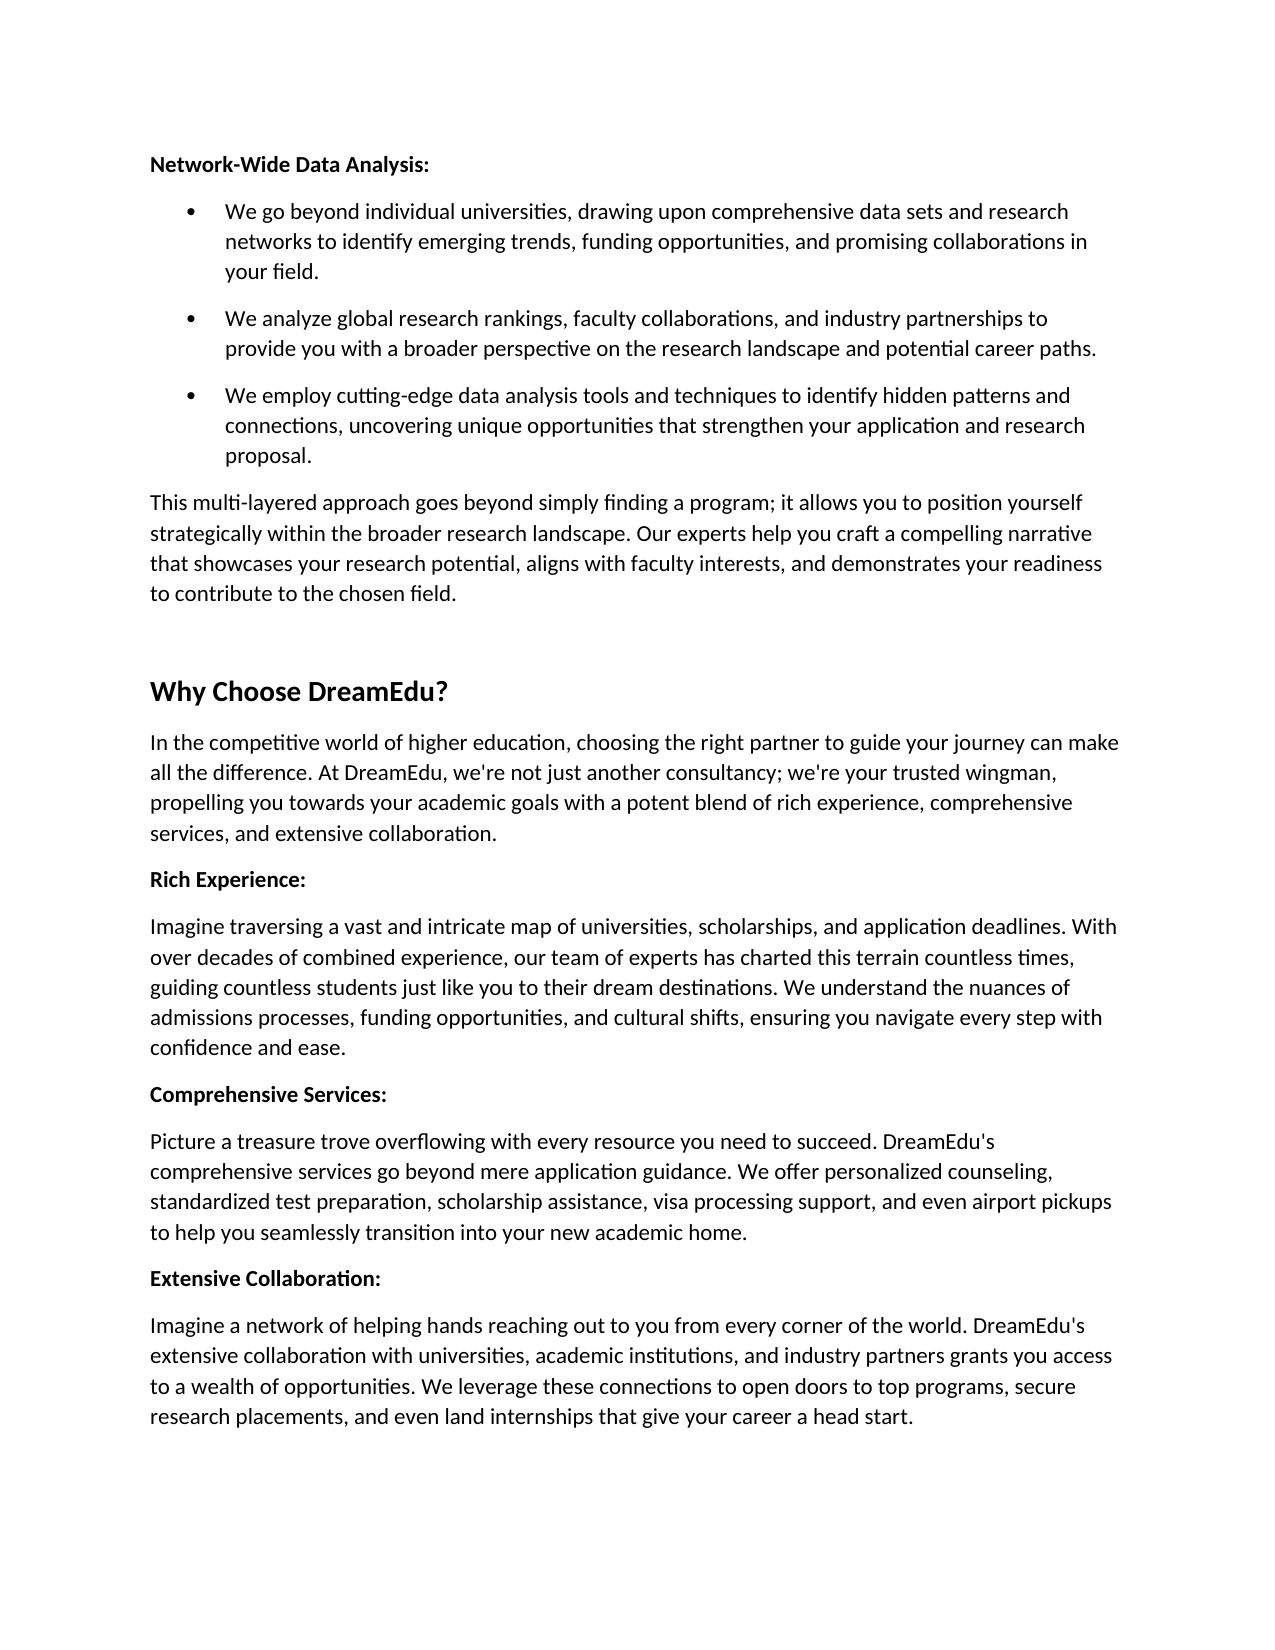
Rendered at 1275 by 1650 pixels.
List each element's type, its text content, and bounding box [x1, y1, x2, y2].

text Comprehensive Services: [150, 1080, 1125, 1108]
text Why Choose DreamEdu? [150, 673, 1125, 708]
text Imagine a network of helping hands reaching out to you from every corner of the world. DreamEdu's extensive collaboration with universities, academic institutions, and industry partners grants you access to a wealth of opportunities. We leverage these connections to open doors to top programs, secure research placements, and even land internships that give your career a head start. [150, 1311, 1125, 1430]
list We go beyond individual universities, drawing upon comprehensive data sets and research networks to identify emerging trends, funding opportunities, and promising collaborations in your field. [187, 197, 1125, 285]
text Imagine traversing a vast and intricate map of universities, scholarships, and application deadlines. With over decades of combined experience, our team of experts has charted this terrain countless times, guiding countless students just like you to their dream destinations. We understand the nuances of admissions processes, funding opportunities, and cultural shifts, ensuring you navigate every step with confidence and ease. [150, 912, 1125, 1061]
text Rich Experience: [150, 866, 1125, 893]
text In the competitive world of higher education, choosing the right partner to guide your journey can make all the difference. At DreamEdu, we're not just another consultancy; we're your trusted wingman, propelling you towards your academic goals with a potent blend of rich experience, comprehensive services, and extensive collaboration. [150, 728, 1125, 847]
text Extensive Collaboration: [150, 1264, 1125, 1292]
list We employ cutting-edge data analysis tools and techniques to identify hidden patterns and connections, uncovering unique opportunities that strengthen your application and research proposal. [187, 381, 1125, 470]
text Network-Wide Data Analysis: [150, 150, 1125, 178]
text Picture a treasure trove overflowing with every resource you need to succeed. DreamEdu's comprehensive services go beyond mere application guidance. We offer personalized counseling, standardized test preparation, scholarship assistance, visa processing support, and even airport pickups to help you seamlessly transition into your new academic home. [150, 1127, 1125, 1246]
list We analyze global research rankings, faculty collaborations, and industry partnerships to provide you with a broader perspective on the research landscape and potential career paths. [187, 304, 1125, 362]
text This multi-layered approach goes beyond simply finding a program; it allows you to position yourself strategically within the broader research landscape. Our experts help you craft a compelling narrative that showcases your research potential, aligns with faculty interests, and demonstrates your readiness to contribute to the chosen field. [150, 488, 1125, 607]
